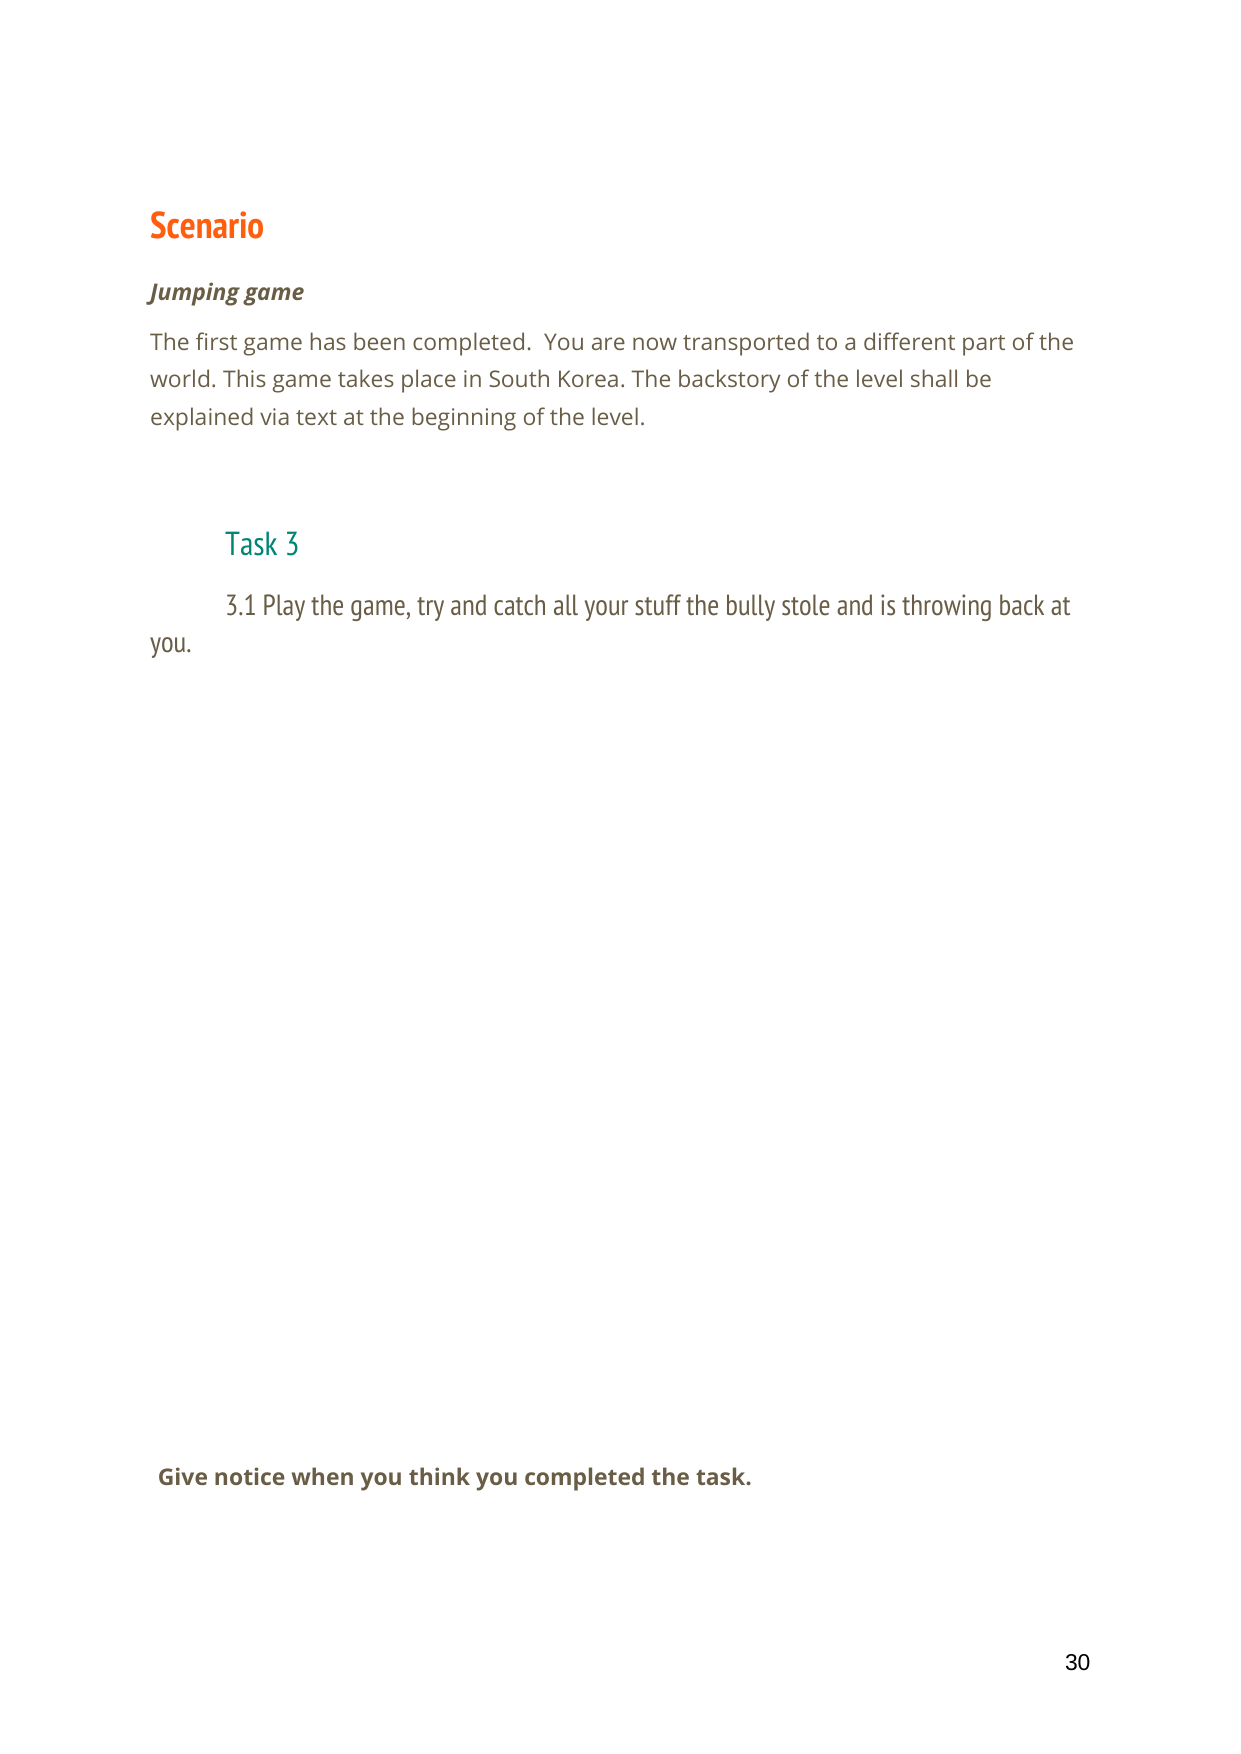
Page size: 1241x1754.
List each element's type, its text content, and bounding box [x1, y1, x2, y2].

subtitle 3.1 Play the game, try and catch all your stuff the bully stole and is throwing back at you. [150, 585, 1090, 661]
subtitle Give notice when you think you completed the task. [150, 1461, 1090, 1492]
text Jumping game [150, 276, 1090, 307]
text The first game has been completed. You are now transported to a different part of the world. This game takes place in South Korea. The backstory of the level shall be explained via text at the beginning of the level. [150, 326, 1090, 432]
subtitle Scenario [150, 200, 1090, 248]
subtitle Task 3 [150, 521, 1090, 564]
